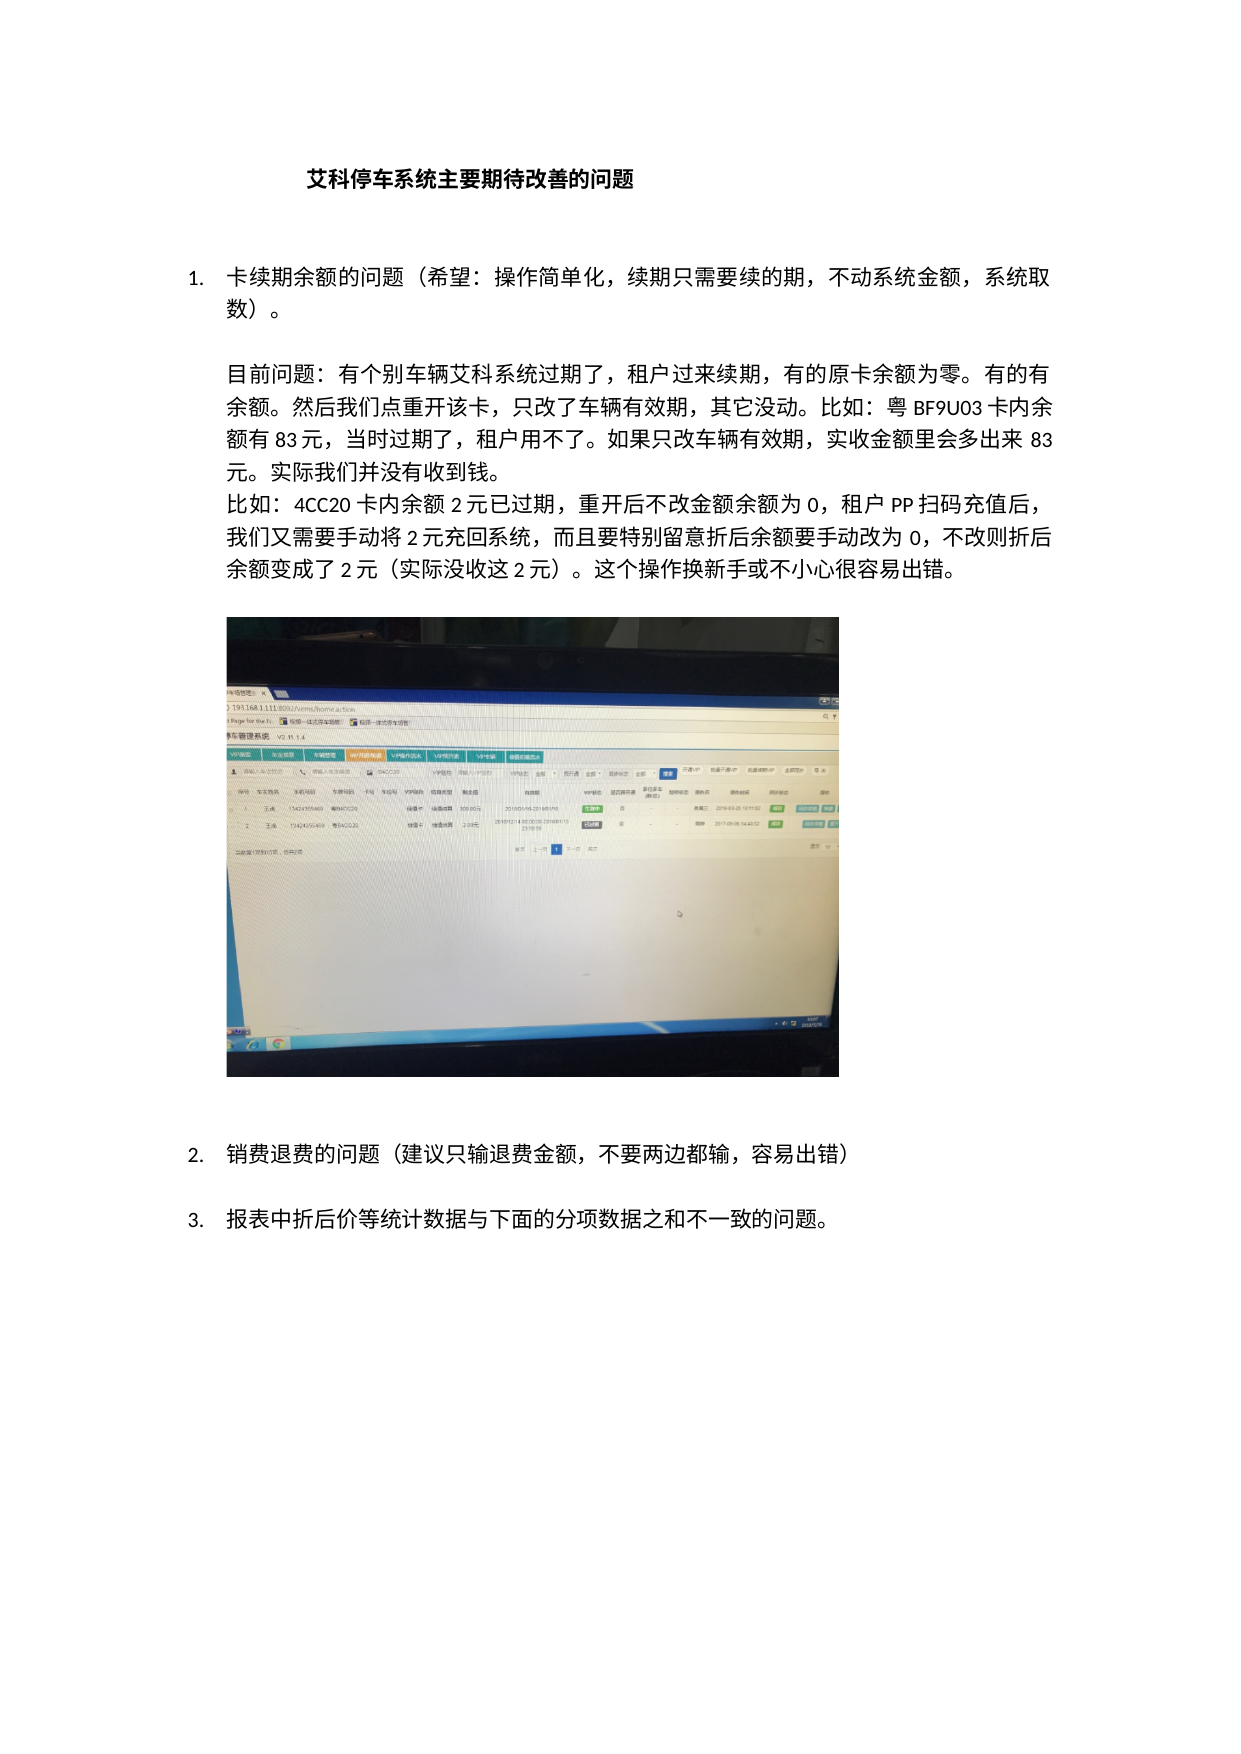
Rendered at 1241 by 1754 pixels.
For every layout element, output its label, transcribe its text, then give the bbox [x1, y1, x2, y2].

list 目前问题：有个别车辆艾科系统过期了，租户过来续期，有的原卡余额为零。有的有余额。然后我们点重开该卡，只改了车辆有效期，其它没动。比如：粤BF9U03卡内余额有83元，当时过期了，租户用不了。如果只改车辆有效期，实收金额里会多出来83元。实际我们并没有收到钱。 [227, 357, 1053, 487]
text 艾科停车系统主要期待改善的问题 [187, 162, 1053, 194]
list 卡续期余额的问题（希望：操作简单化，续期只需要续的期，不动系统金额，系统取数）。 [187, 259, 1053, 324]
list 销费退费的问题（建议只输退费金额，不要两边都输，容易出错） [187, 1137, 1053, 1169]
list 比如：4CC20 卡内余额2元已过期，重开后不改金额余额为0，租户PP扫码充值后，我们又需要手动将2元充回系统，而且要特别留意折后余额要手动改为0，不改则折后余额变成了2元（实际没收这2元）。这个操作换新手或不小心很容易出错。 [227, 487, 1053, 584]
list 报表中折后价等统计数据与下面的分项数据之和不一致的问题。 [187, 1202, 1053, 1234]
picture [226, 617, 839, 1077]
